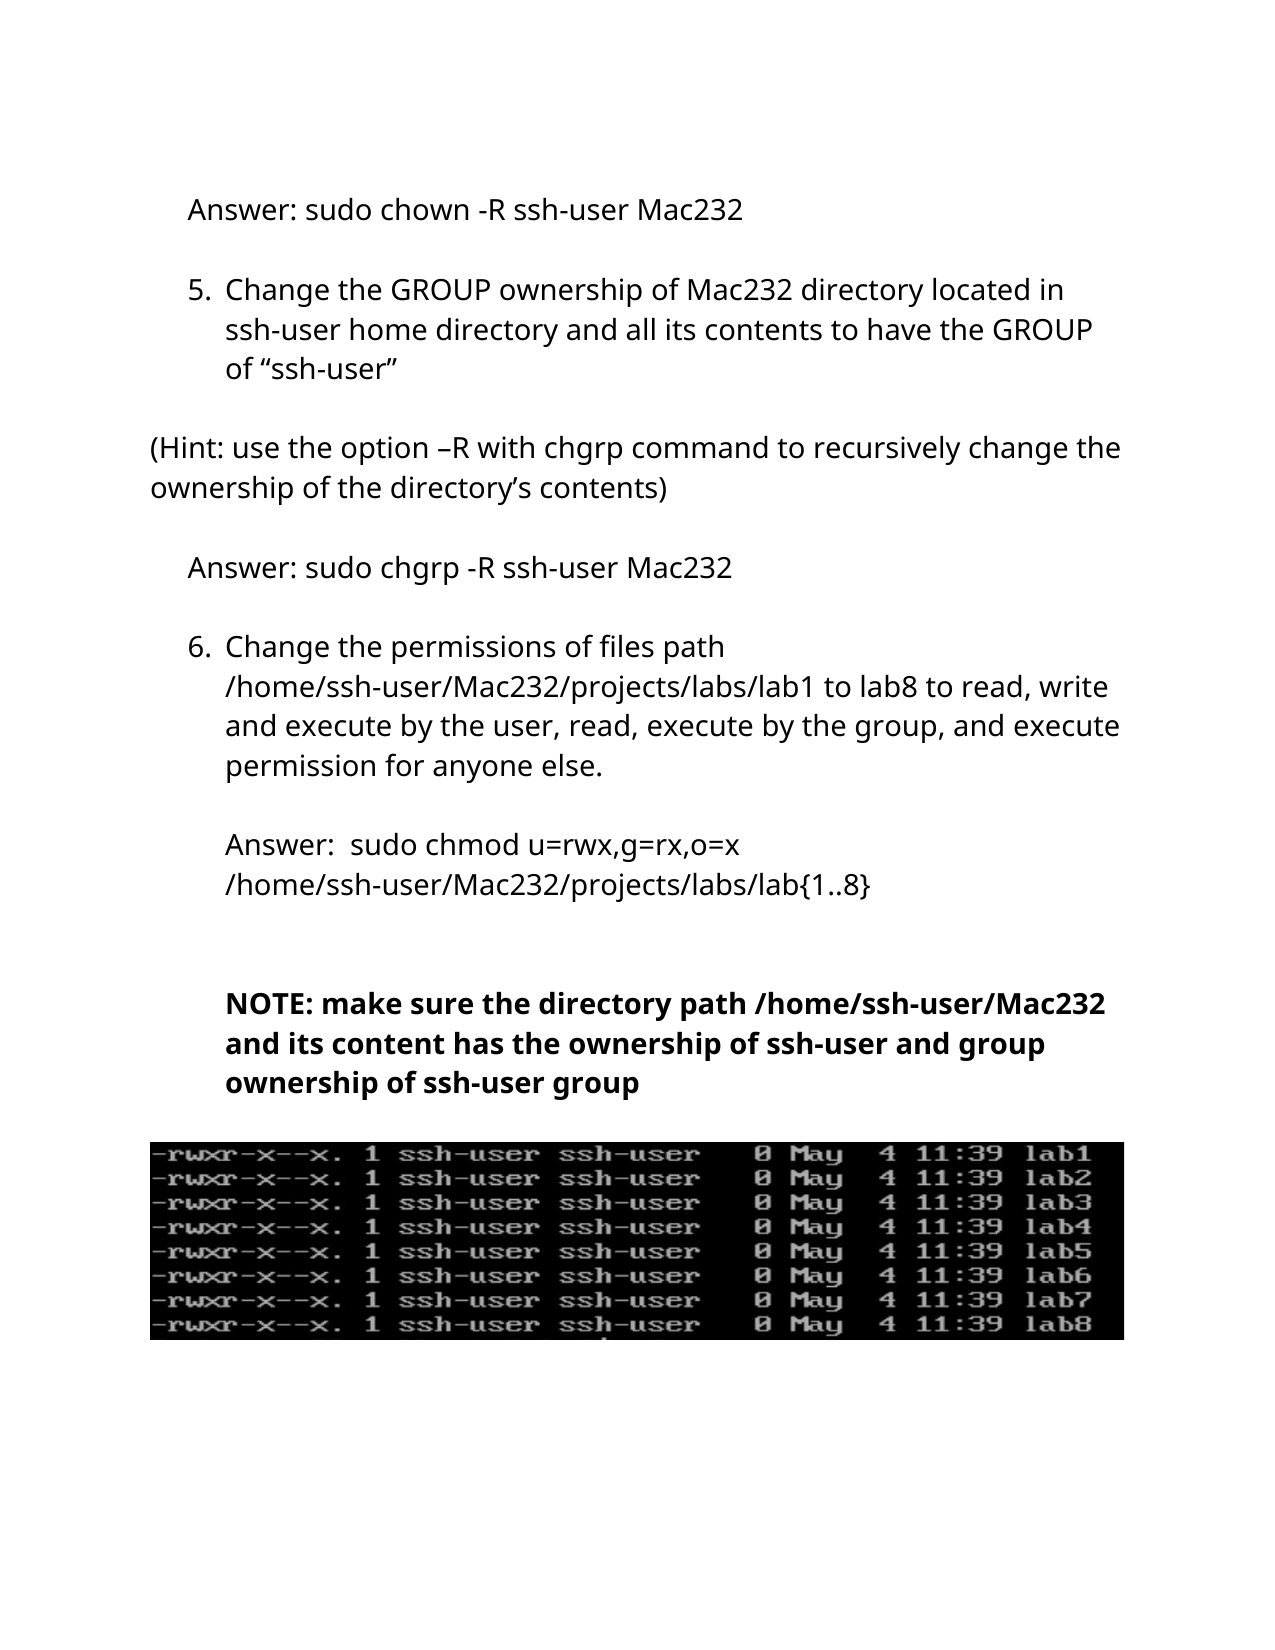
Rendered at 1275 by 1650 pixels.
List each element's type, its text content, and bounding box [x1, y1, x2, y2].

text (Hint: use the option –R with chgrp command to recursively change the ownership of the directory’s contents) [150, 428, 1125, 507]
text Answer: sudo chown -R ssh-user Mac232 [150, 190, 1125, 229]
list Change the permissions of files path /home/ssh-user/Mac232/projects/labs/lab1 to lab8 to read, write and execute by the user, read, execute by the group, and execute permission for anyone else. [187, 626, 1125, 785]
list Answer: sudo chmod u=rwx,g=rx,o=x /home/ssh-user/Mac232/projects/labs/lab{1..8} [225, 825, 1125, 904]
text Answer: sudo chgrp -R ssh-user Mac232 [150, 547, 1125, 587]
list Change the GROUP ownership of Mac232 directory located in ssh-user home directory and all its contents to have the GROUP of “ssh-user” [187, 269, 1125, 388]
list NOTE: make sure the directory path /home/ssh-user/Mac232 and its content has the ownership of ssh-user and group ownership of ssh-user group [225, 983, 1125, 1102]
picture [150, 1142, 1125, 1340]
